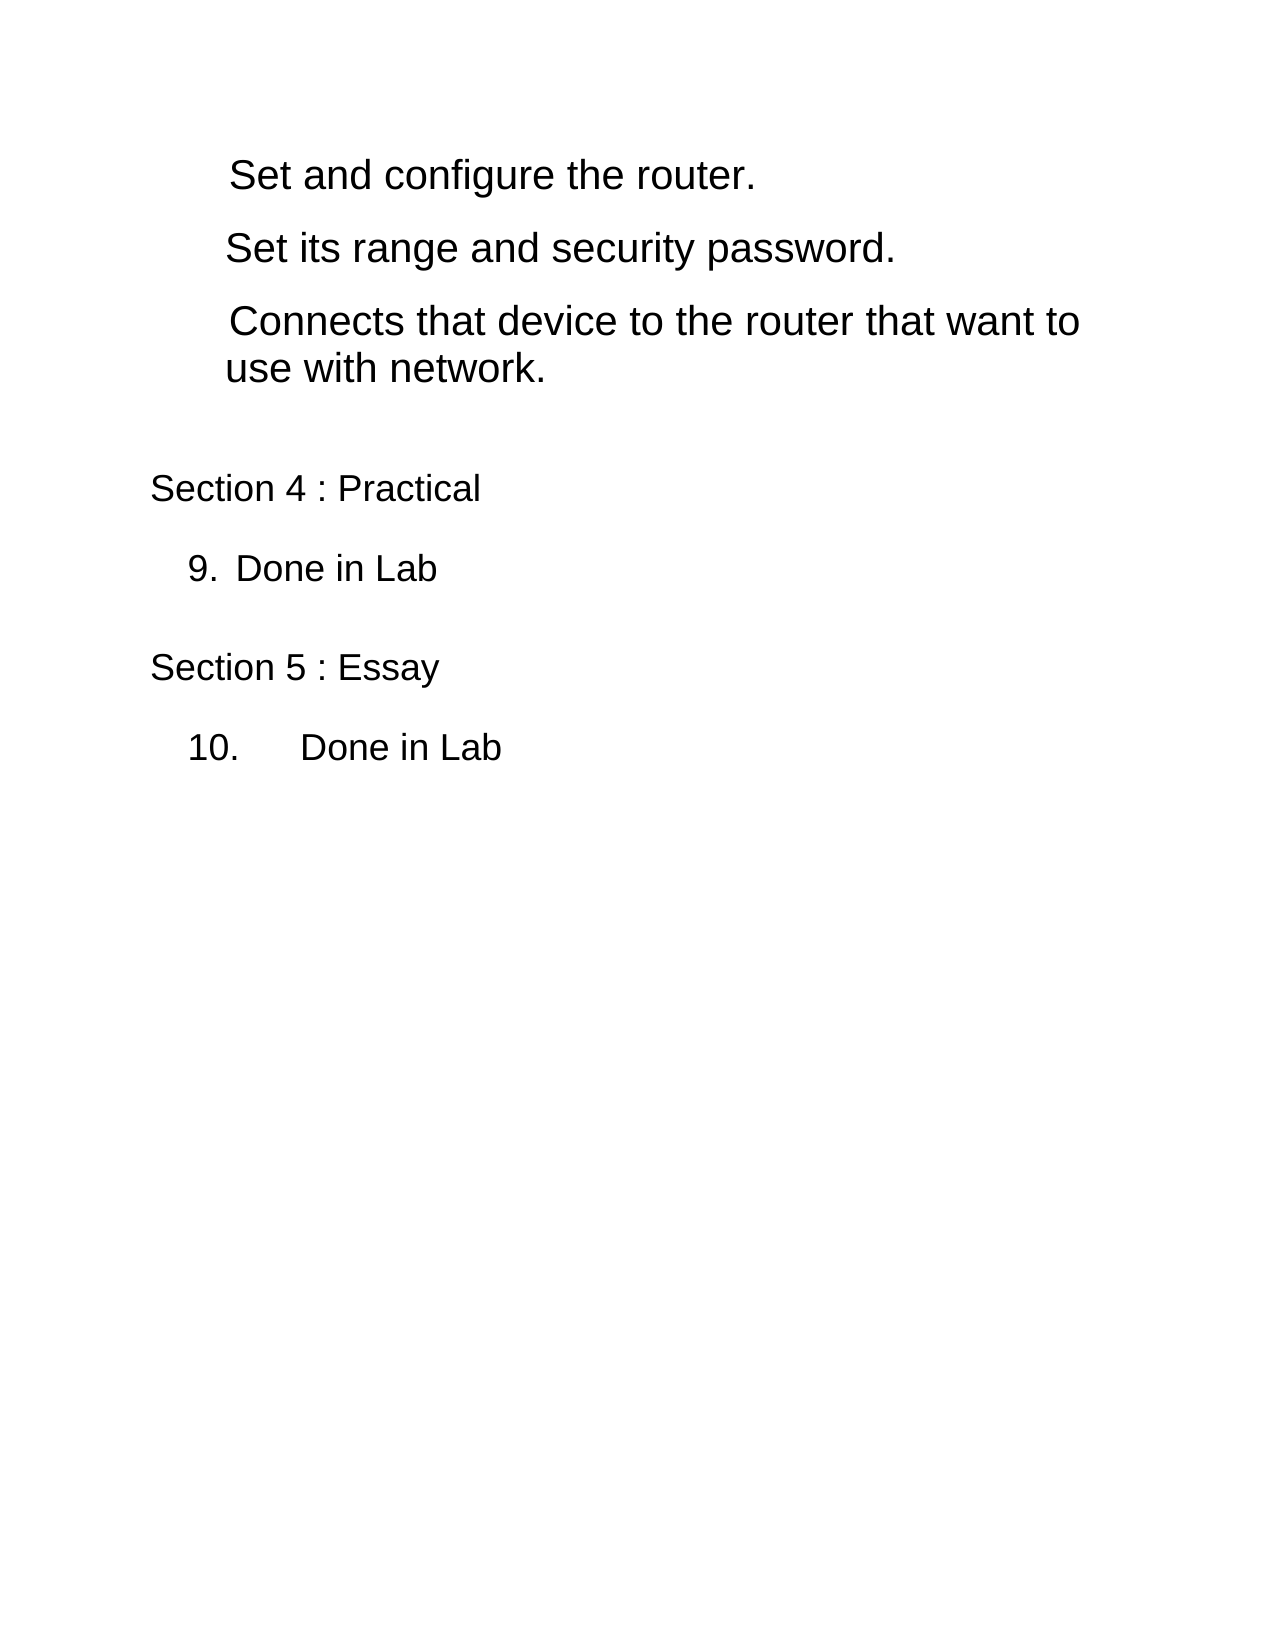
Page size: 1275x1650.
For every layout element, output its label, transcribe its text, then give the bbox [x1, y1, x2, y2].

text Section 5 : Essay [150, 645, 1125, 688]
text Set and configure the router. [225, 150, 1125, 198]
text Set its range and security password. [225, 223, 1125, 271]
list Done in Lab [187, 546, 1125, 589]
text Section 4 : Practical [150, 466, 1125, 509]
list Done in Lab [187, 725, 1125, 768]
text Connects that device to the router that want to use with network. [225, 296, 1125, 392]
